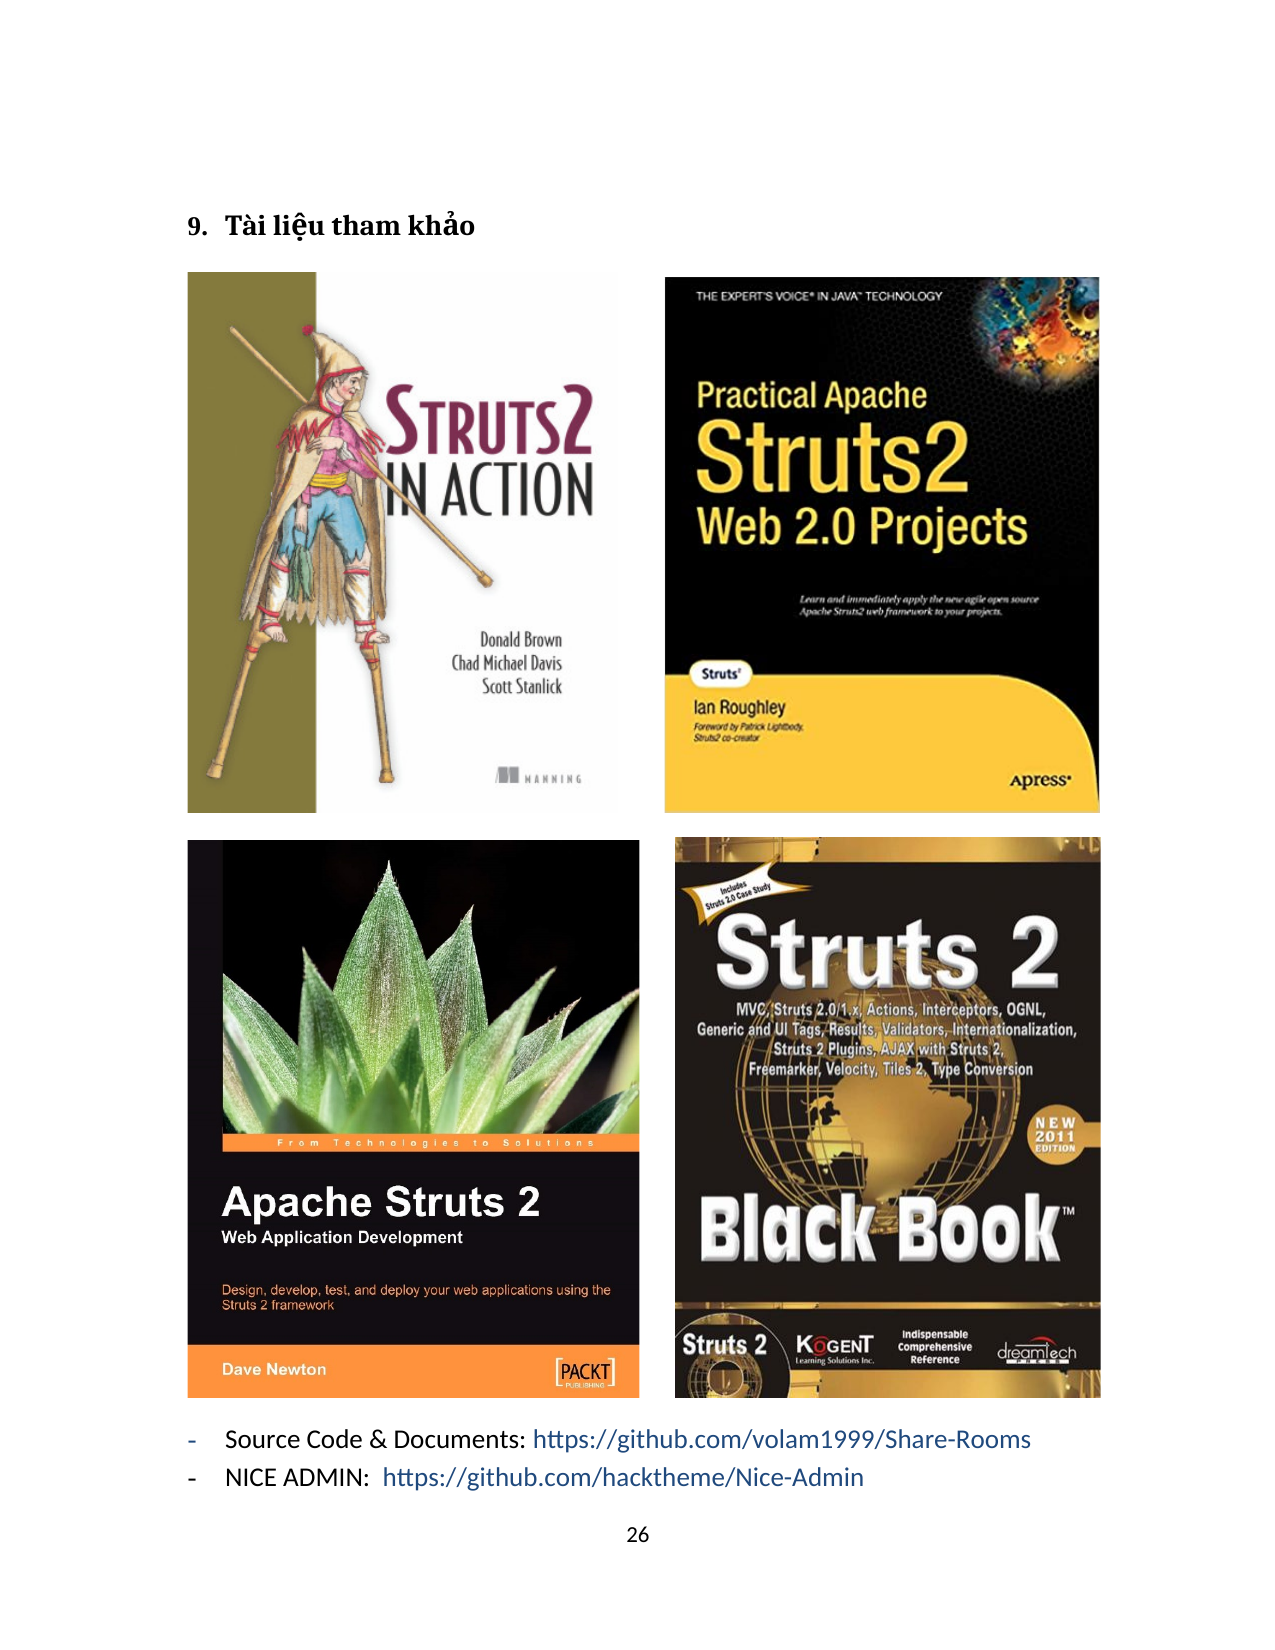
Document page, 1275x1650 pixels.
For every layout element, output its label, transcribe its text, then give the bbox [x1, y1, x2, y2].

list NICE ADMIN: https://github.com/hacktheme/Nice-Admin [187, 1461, 1125, 1493]
subtitle Tài liệu tham khảo [187, 209, 1125, 242]
list Source Code & Documents: https://github.com/volam1999/Share-Rooms [187, 1423, 1125, 1456]
picture [187, 840, 640, 1398]
picture [664, 277, 1100, 813]
picture [187, 272, 618, 813]
picture [675, 837, 1101, 1398]
